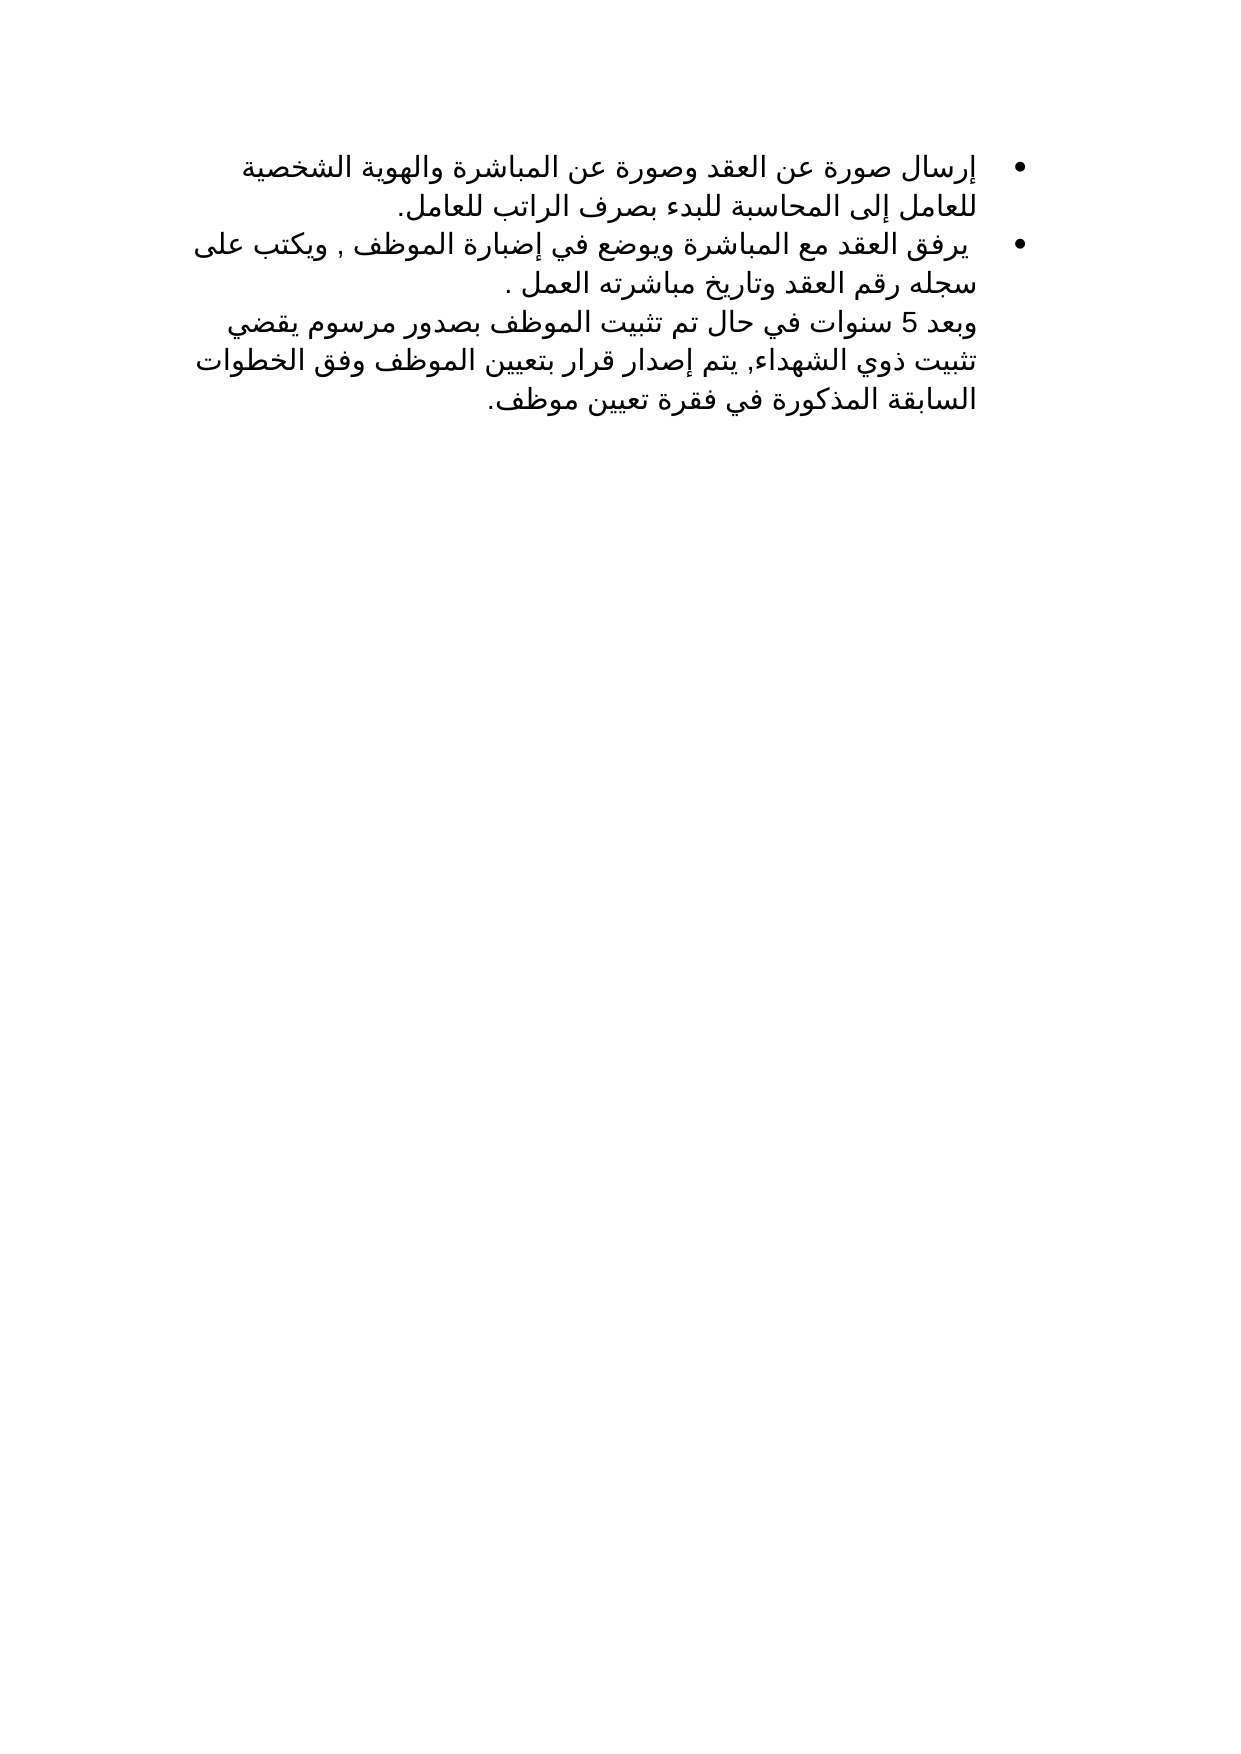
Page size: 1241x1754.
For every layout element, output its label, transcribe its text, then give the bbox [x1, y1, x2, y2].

list يرفق العقد مع المباشرة ويوضع في إضبارة الموظف , ويكتب على سجله رقم العقد وتاريخ مباشرته العمل . [187, 227, 1015, 299]
list إرسال صورة عن العقد وصورة عن المباشرة والهوية الشخصية للعامل إلى المحاسبة للبدء بصرف الراتب للعامل. [187, 150, 1015, 222]
list وبعد 5 سنوات في حال تم تثبيت الموظف بصدور مرسوم يقضي تثبيت ذوي الشهداء, يتم إصدار قرار بتعيين الموظف وفق الخطوات السابقة المذكورة في فقرة تعيين موظف. [187, 304, 978, 415]
